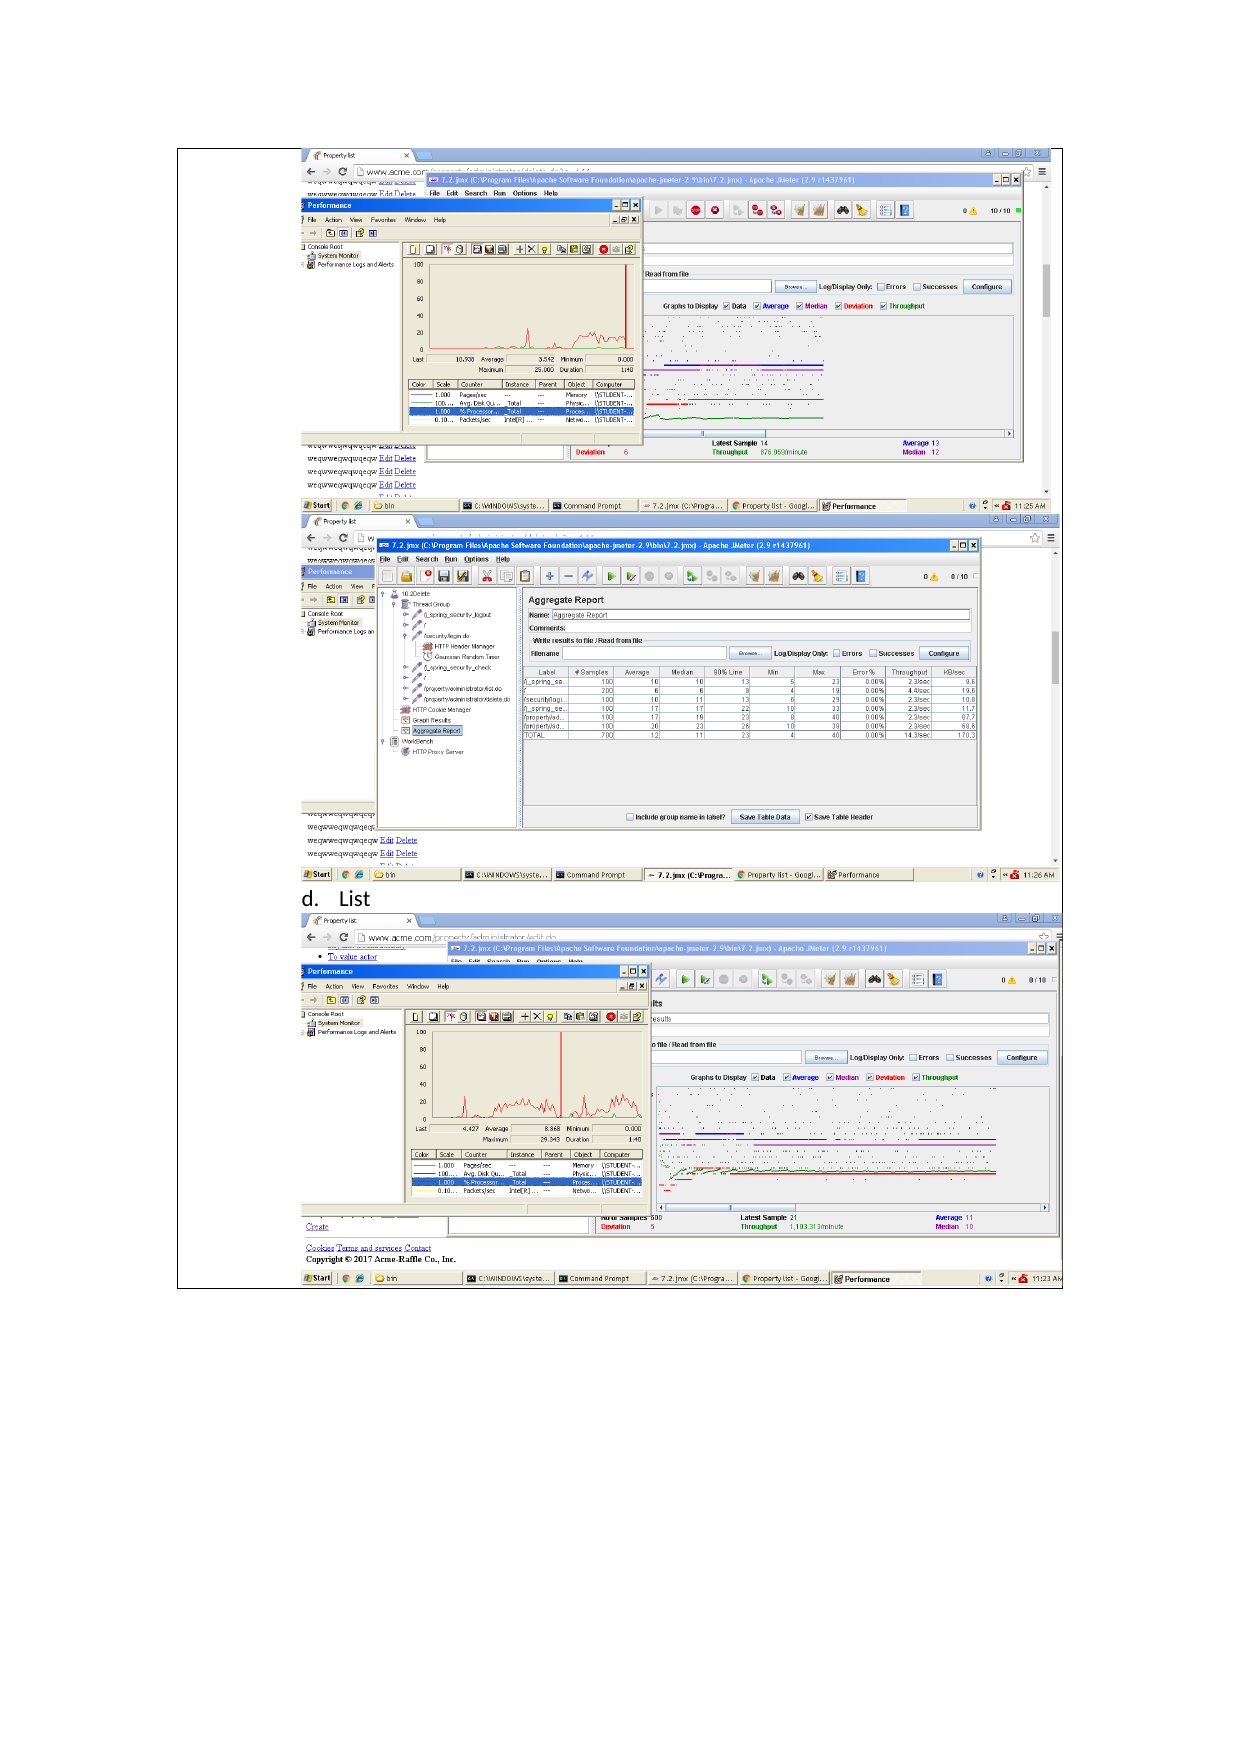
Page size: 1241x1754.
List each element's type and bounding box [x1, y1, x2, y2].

table_cell [178, 149, 1062, 1288]
picture [301, 913, 1063, 1286]
picture [301, 148, 1051, 513]
picture [301, 514, 1060, 882]
